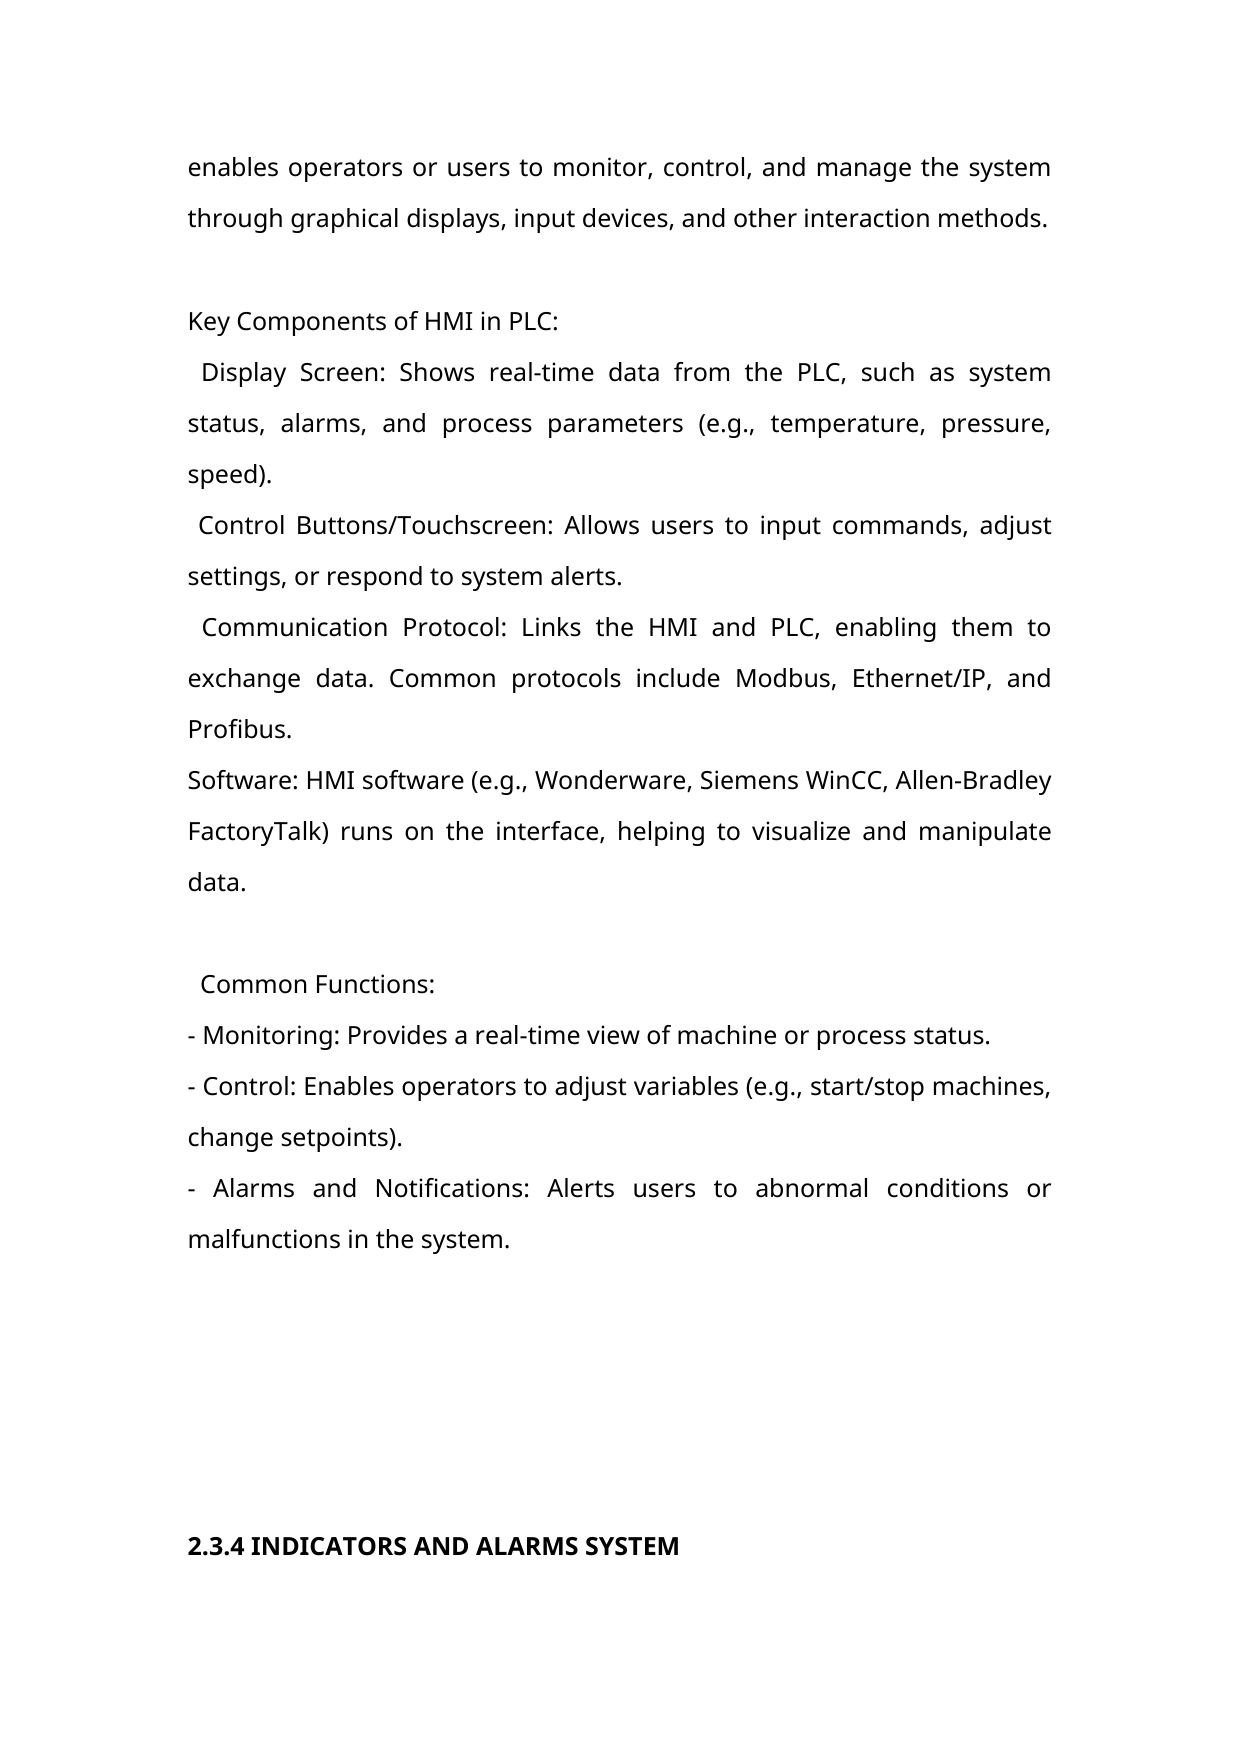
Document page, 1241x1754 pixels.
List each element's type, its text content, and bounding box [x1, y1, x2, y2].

text Software: HMI software (e.g., Wonderware, Siemens WinCC, Allen-Bradley FactoryTalk) runs on the interface, helping to visualize and manipulate data. [187, 762, 1053, 899]
text - Control: Enables operators to adjust variables (e.g., start/stop machines, change setpoints). [187, 1069, 1053, 1154]
text - Alarms and Notifications: Alerts users to abnormal conditions or malfunctions in the system. [187, 1171, 1053, 1256]
text Display Screen: Shows real-time data from the PLC, such as system status, alarms, and process parameters (e.g., temperature, pressure, speed). [187, 354, 1053, 490]
text Control Buttons/Touchscreen: Allows users to input commands, adjust settings, or respond to system alerts. [187, 507, 1053, 592]
text Communication Protocol: Links the HMI and PLC, enabling them to exchange data. Common protocols include Modbus, Ethernet/IP, and Profibus. [187, 609, 1053, 746]
text Key Components of HMI in PLC: [187, 303, 1053, 337]
text 2.3.4 INDICATORS AND ALARMS SYSTEM [187, 1528, 1053, 1562]
text Common Functions: [187, 967, 1053, 1001]
text - Monitoring: Provides a real-time view of machine or process status. [187, 1018, 1053, 1052]
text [187, 150, 1053, 235]
